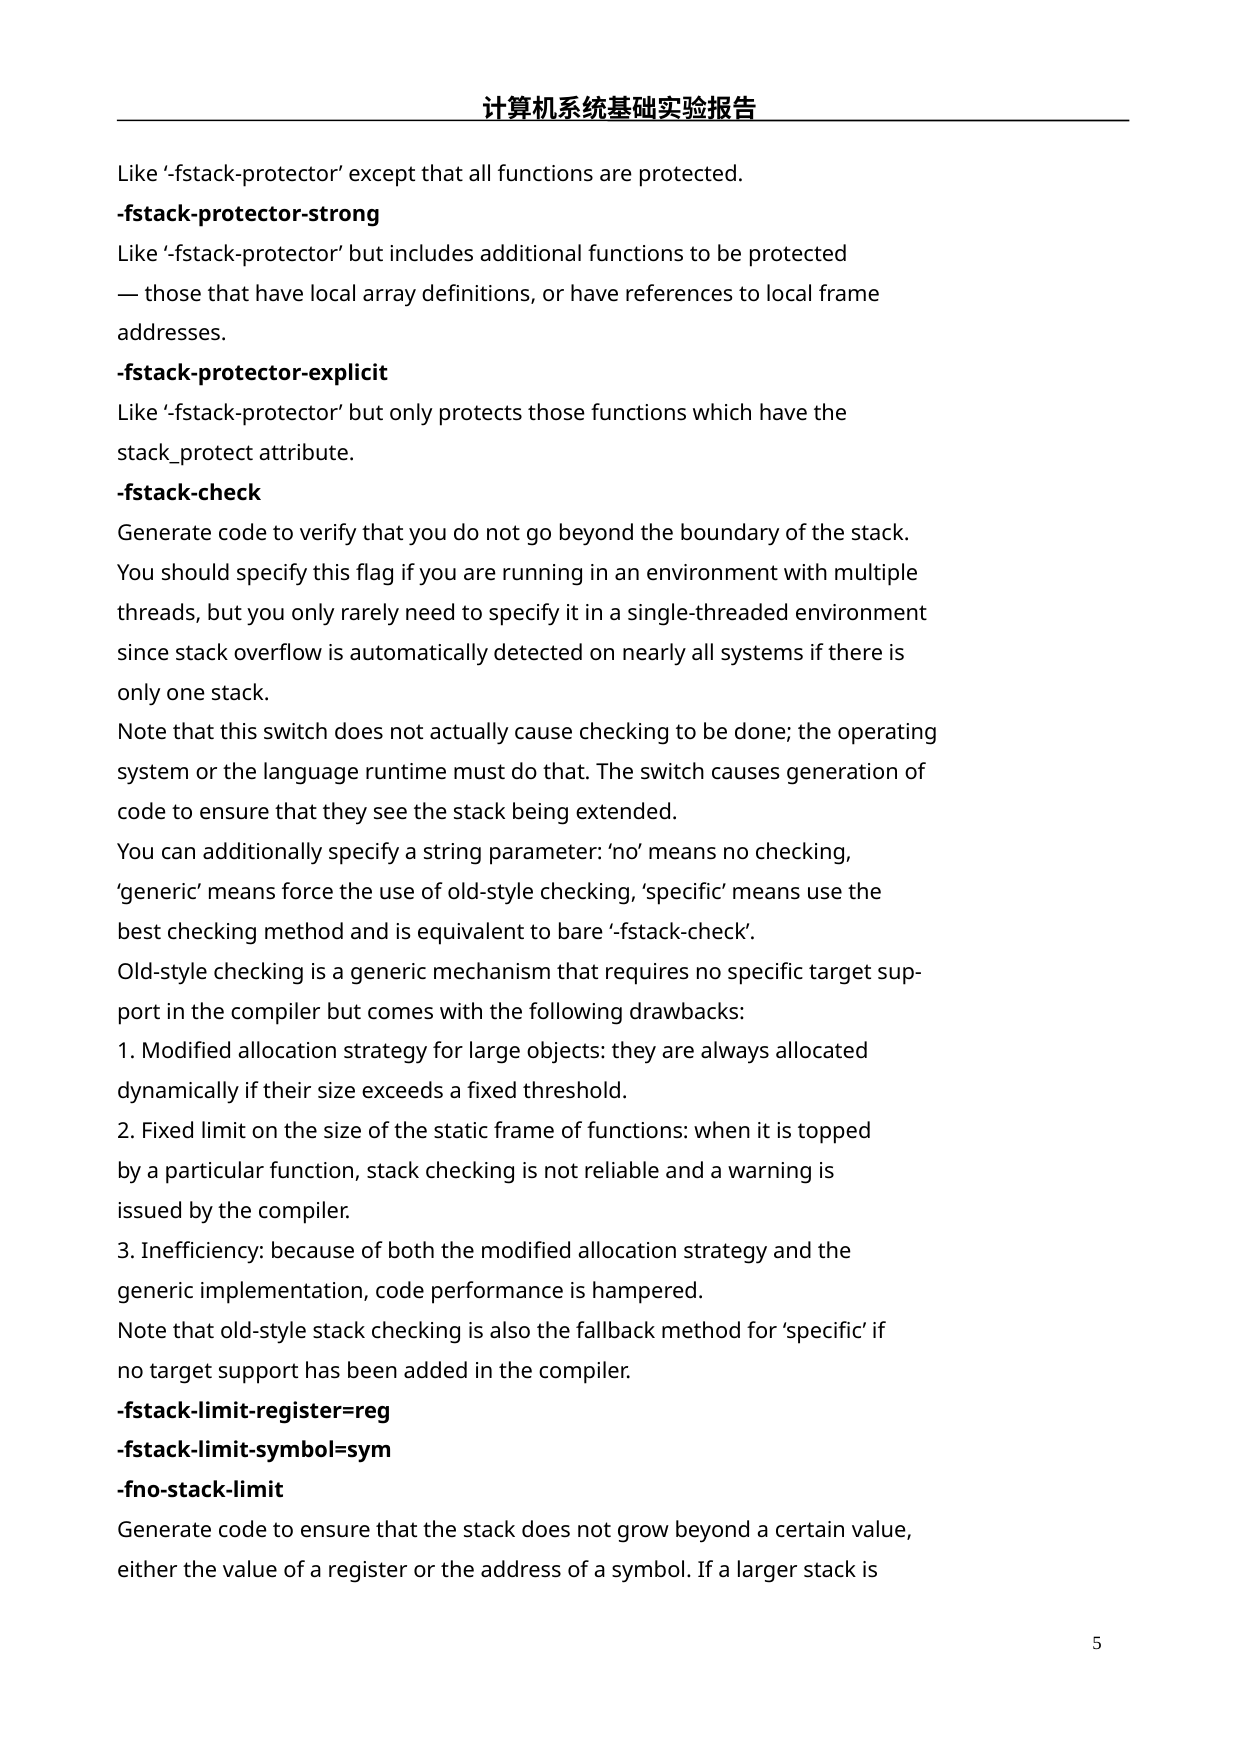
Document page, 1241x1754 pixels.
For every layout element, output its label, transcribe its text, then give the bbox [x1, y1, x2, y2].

text addresses. [117, 316, 1123, 348]
text Generate code to verify that you do not go beyond the boundary of the stack. [117, 516, 1123, 548]
text Like ‘-fstack-protector’ except that all functions are protected. [117, 156, 1123, 189]
text ‘generic’ means force the use of old-style checking, ‘specific’ means use the [117, 874, 1123, 907]
text only one stack. [117, 675, 1123, 708]
text generic implementation, code performance is hampered. [117, 1273, 1123, 1306]
text since stack overflow is automatically detected on nearly all systems if there is [117, 635, 1123, 668]
text port in the compiler but comes with the following drawbacks: [117, 994, 1123, 1027]
text Old-style checking is a generic mechanism that requires no specific target sup- [117, 954, 1123, 987]
text 2. Fixed limit on the size of the static frame of functions: when it is topped [117, 1114, 1123, 1146]
text stack_protect attribute. [117, 436, 1123, 468]
text code to ensure that they see the stack being extended. [117, 795, 1123, 827]
text Note that this switch does not actually cause checking to be done; the operating [117, 715, 1123, 747]
text — those that have local array definitions, or have references to local frame [117, 276, 1123, 309]
text best checking method and is equivalent to bare ‘-fstack-check’. [117, 914, 1123, 947]
text either the value of a register or the address of a symbol. If a larger stack is [117, 1553, 1123, 1585]
text -fstack-protector-strong [117, 196, 1123, 229]
text 3. Inefficiency: because of both the modified allocation strategy and the [117, 1234, 1123, 1266]
text You can additionally specify a string parameter: ‘no’ means no checking, [117, 835, 1123, 867]
text Like ‘-fstack-protector’ but only protects those functions which have the [117, 396, 1123, 428]
text -fstack-limit-symbol=sym [117, 1433, 1123, 1466]
text dynamically if their size exceeds a fixed threshold. [117, 1074, 1123, 1107]
text threads, but you only rarely need to specify it in a single-threaded environment [117, 595, 1123, 628]
text Note that old-style stack checking is also the fallback method for ‘specific’ if [117, 1313, 1123, 1346]
text issued by the compiler. [117, 1194, 1123, 1226]
text -fstack-check [117, 476, 1123, 508]
text 1. Modified allocation strategy for large objects: they are always allocated [117, 1034, 1123, 1067]
text by a particular function, stack checking is not reliable and a warning is [117, 1154, 1123, 1186]
text -fno-stack-limit [117, 1473, 1123, 1506]
text -fstack-limit-register=reg [117, 1393, 1123, 1426]
text Generate code to ensure that the stack does not grow beyond a certain value, [117, 1513, 1123, 1545]
text Like ‘-fstack-protector’ but includes additional functions to be protected [117, 236, 1123, 269]
text You should specify this flag if you are running in an environment with multiple [117, 555, 1123, 588]
text no target support has been added in the compiler. [117, 1353, 1123, 1386]
text -fstack-protector-explicit [117, 356, 1123, 388]
text system or the language runtime must do that. The switch causes generation of [117, 755, 1123, 787]
